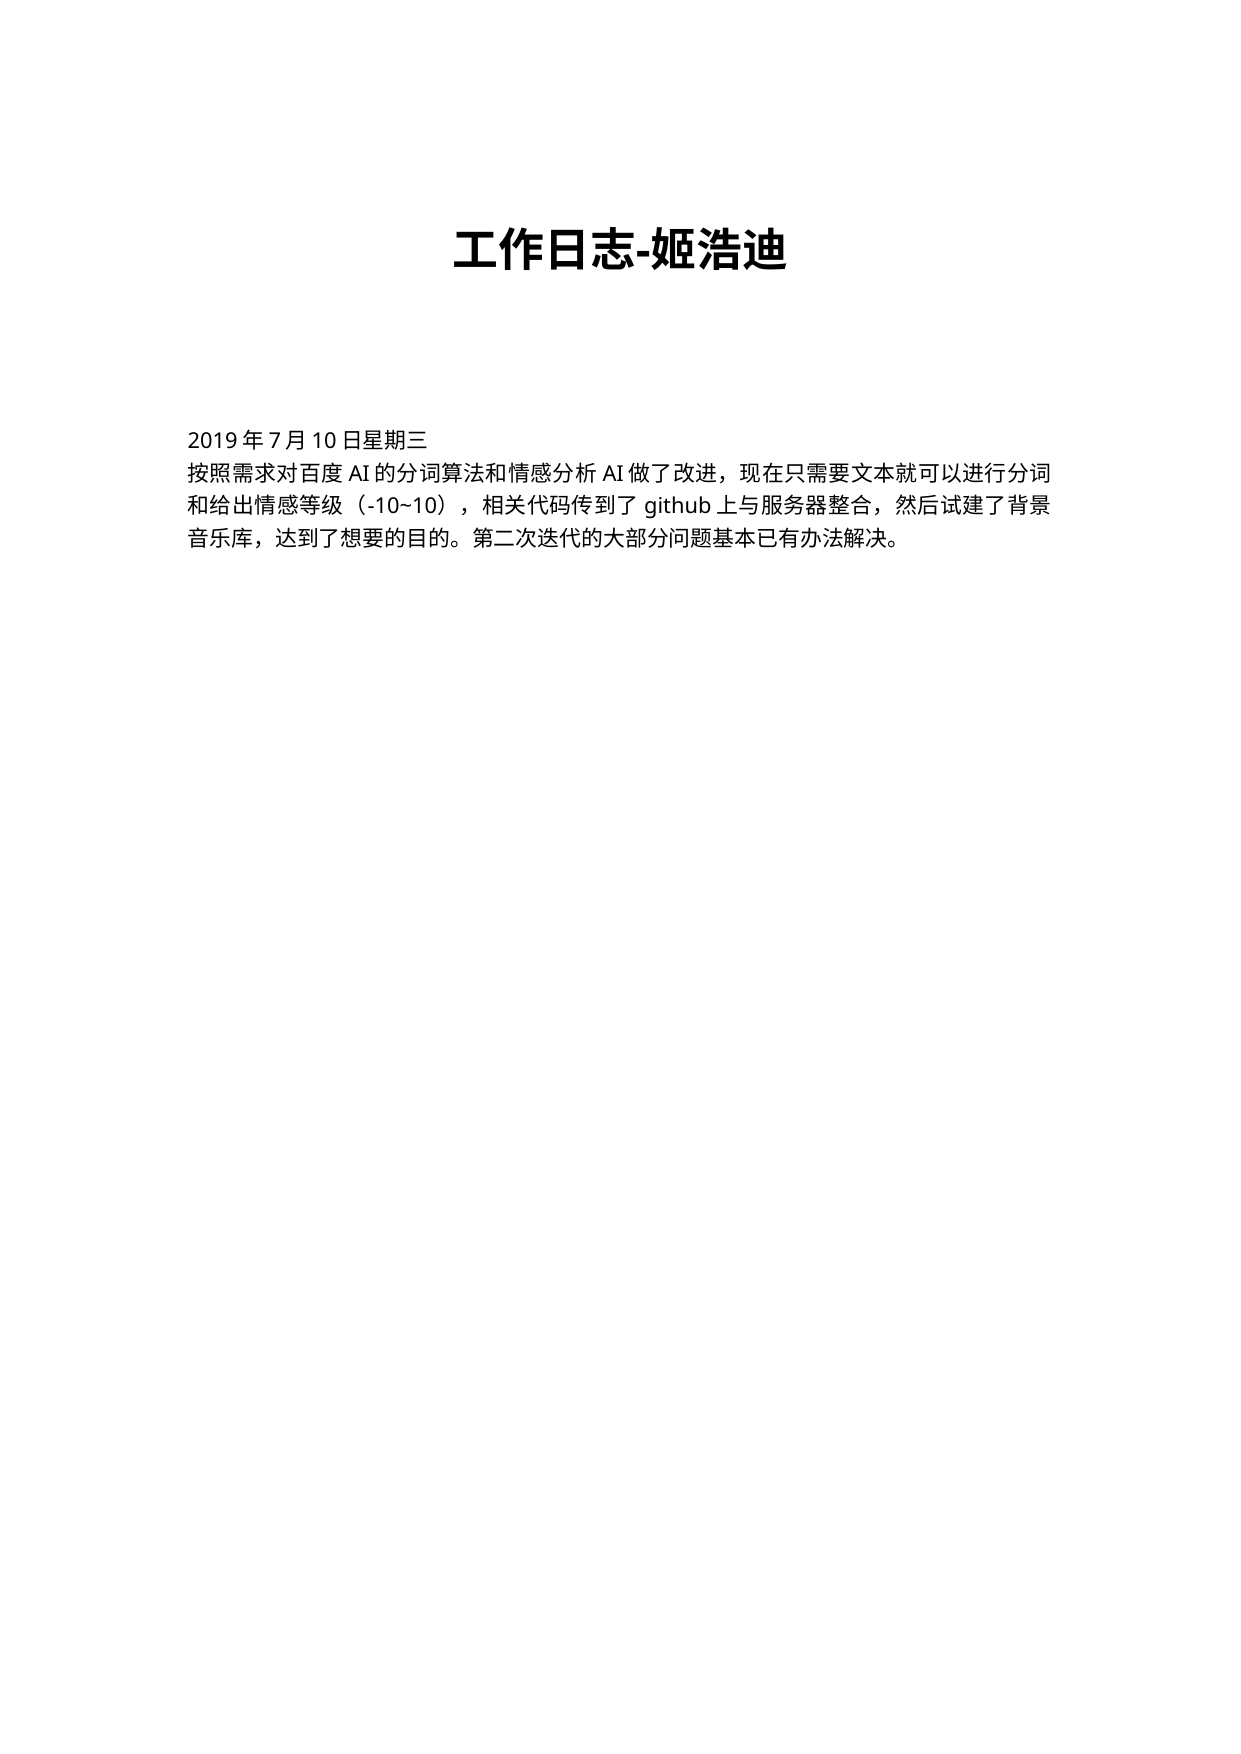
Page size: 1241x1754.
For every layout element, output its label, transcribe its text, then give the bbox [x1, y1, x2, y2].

text 2019年7月10日星期三 [187, 423, 1053, 456]
subtitle 工作日志-姬浩迪 [187, 197, 1053, 295]
text 按照需求对百度AI的分词算法和情感分析AI做了改进，现在只需要文本就可以进行分词和给出情感等级（-10~10），相关代码传到了github上与服务器整合，然后试建了背景音乐库，达到了想要的目的。第二次迭代的大部分问题基本已有办法解决。 [187, 456, 1053, 553]
